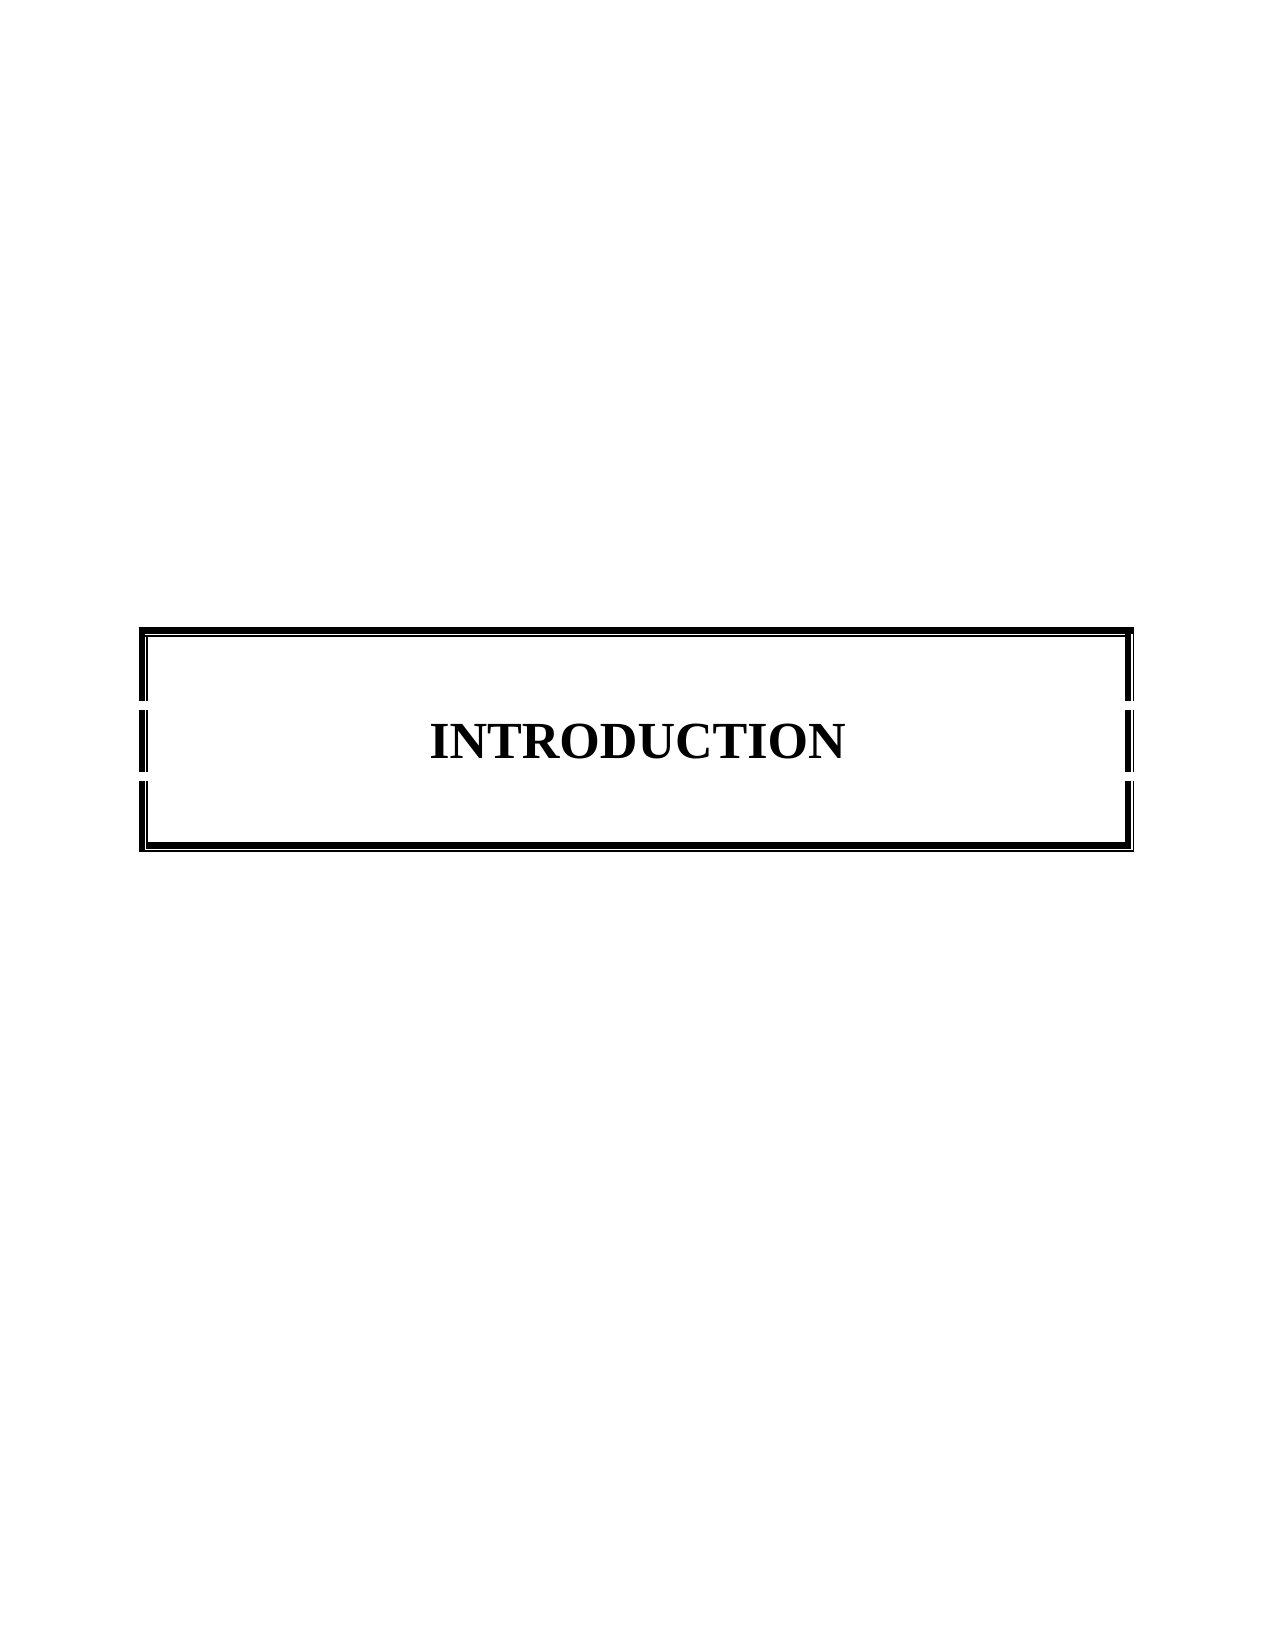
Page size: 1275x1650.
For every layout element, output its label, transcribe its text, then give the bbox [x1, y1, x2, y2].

text INTRODUCTION [138, 709, 1130, 772]
